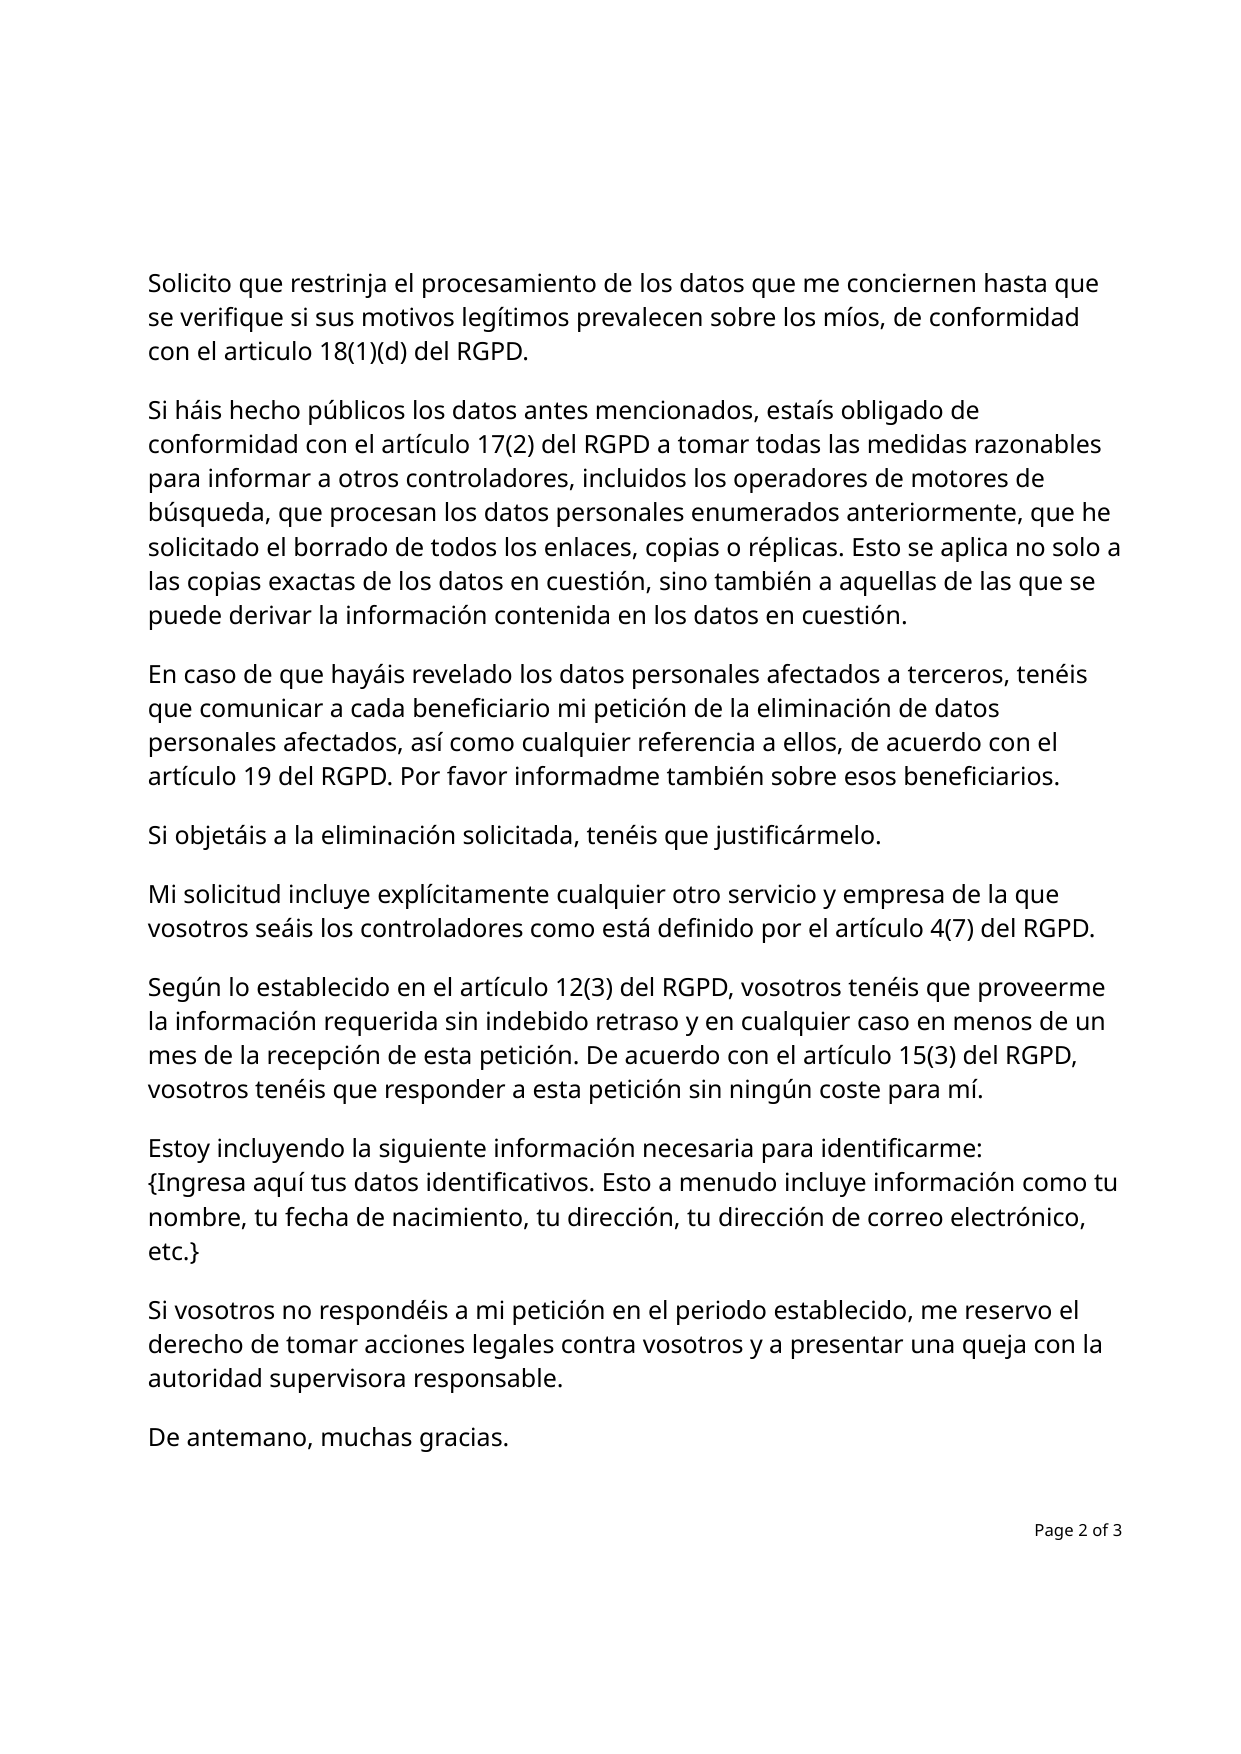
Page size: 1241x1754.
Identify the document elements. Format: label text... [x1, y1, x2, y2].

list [148, 266, 1122, 368]
list Si háis hecho públicos los datos antes mencionados, estaís obligado de conformidad con el artículo 17(2) del RGPD a tomar todas las medidas razonables para informar a otros controladores, incluidos los operadores de motores de búsqueda, que procesan los datos personales enumerados anteriormente, que he solicitado el borrado de todos los enlaces, copias o réplicas. Esto se aplica no solo a las copias exactas de los datos en cuestión, sino también a aquellas de las que se puede derivar la información contenida en los datos en cuestión. [148, 393, 1122, 631]
list En caso de que hayáis revelado los datos personales afectados a terceros, tenéis que comunicar a cada beneficiario mi petición de la eliminación de datos personales afectados, así como cualquier referencia a ellos, de acuerdo con el artículo 19 del RGPD. Por favor informadme también sobre esos beneficiarios. [148, 656, 1122, 793]
text Según lo establecido en el artículo 12(3) del RGPD, vosotros tenéis que proveerme la información requerida sin indebido retraso y en cualquier caso en menos de un mes de la recepción de esta petición. De acuerdo con el artículo 15(3) del RGPD, vosotros tenéis que responder a esta petición sin ningún coste para mí. [148, 970, 1122, 1106]
text Si vosotros no respondéis a mi petición en el periodo establecido, me reservo el derecho de tomar acciones legales contra vosotros y a presentar una queja con la autoridad supervisora responsable. [148, 1292, 1122, 1394]
text Estoy incluyendo la siguiente información necesaria para identificarme: {Ingresa aquí tus datos identificativos. Esto a menudo incluye información como tu nombre, tu fecha de nacimiento, tu dirección, tu dirección de correo electrónico, etc.} [148, 1131, 1122, 1267]
text Mi solicitud incluye explícitamente cualquier otro servicio y empresa de la que vosotros seáis los controladores como está definido por el artículo 4(7) del RGPD. [148, 877, 1122, 945]
text De antemano, muchas gracias. [148, 1419, 1122, 1453]
list Si objetáis a la eliminación solicitada, tenéis que justificármelo. [148, 818, 1122, 852]
